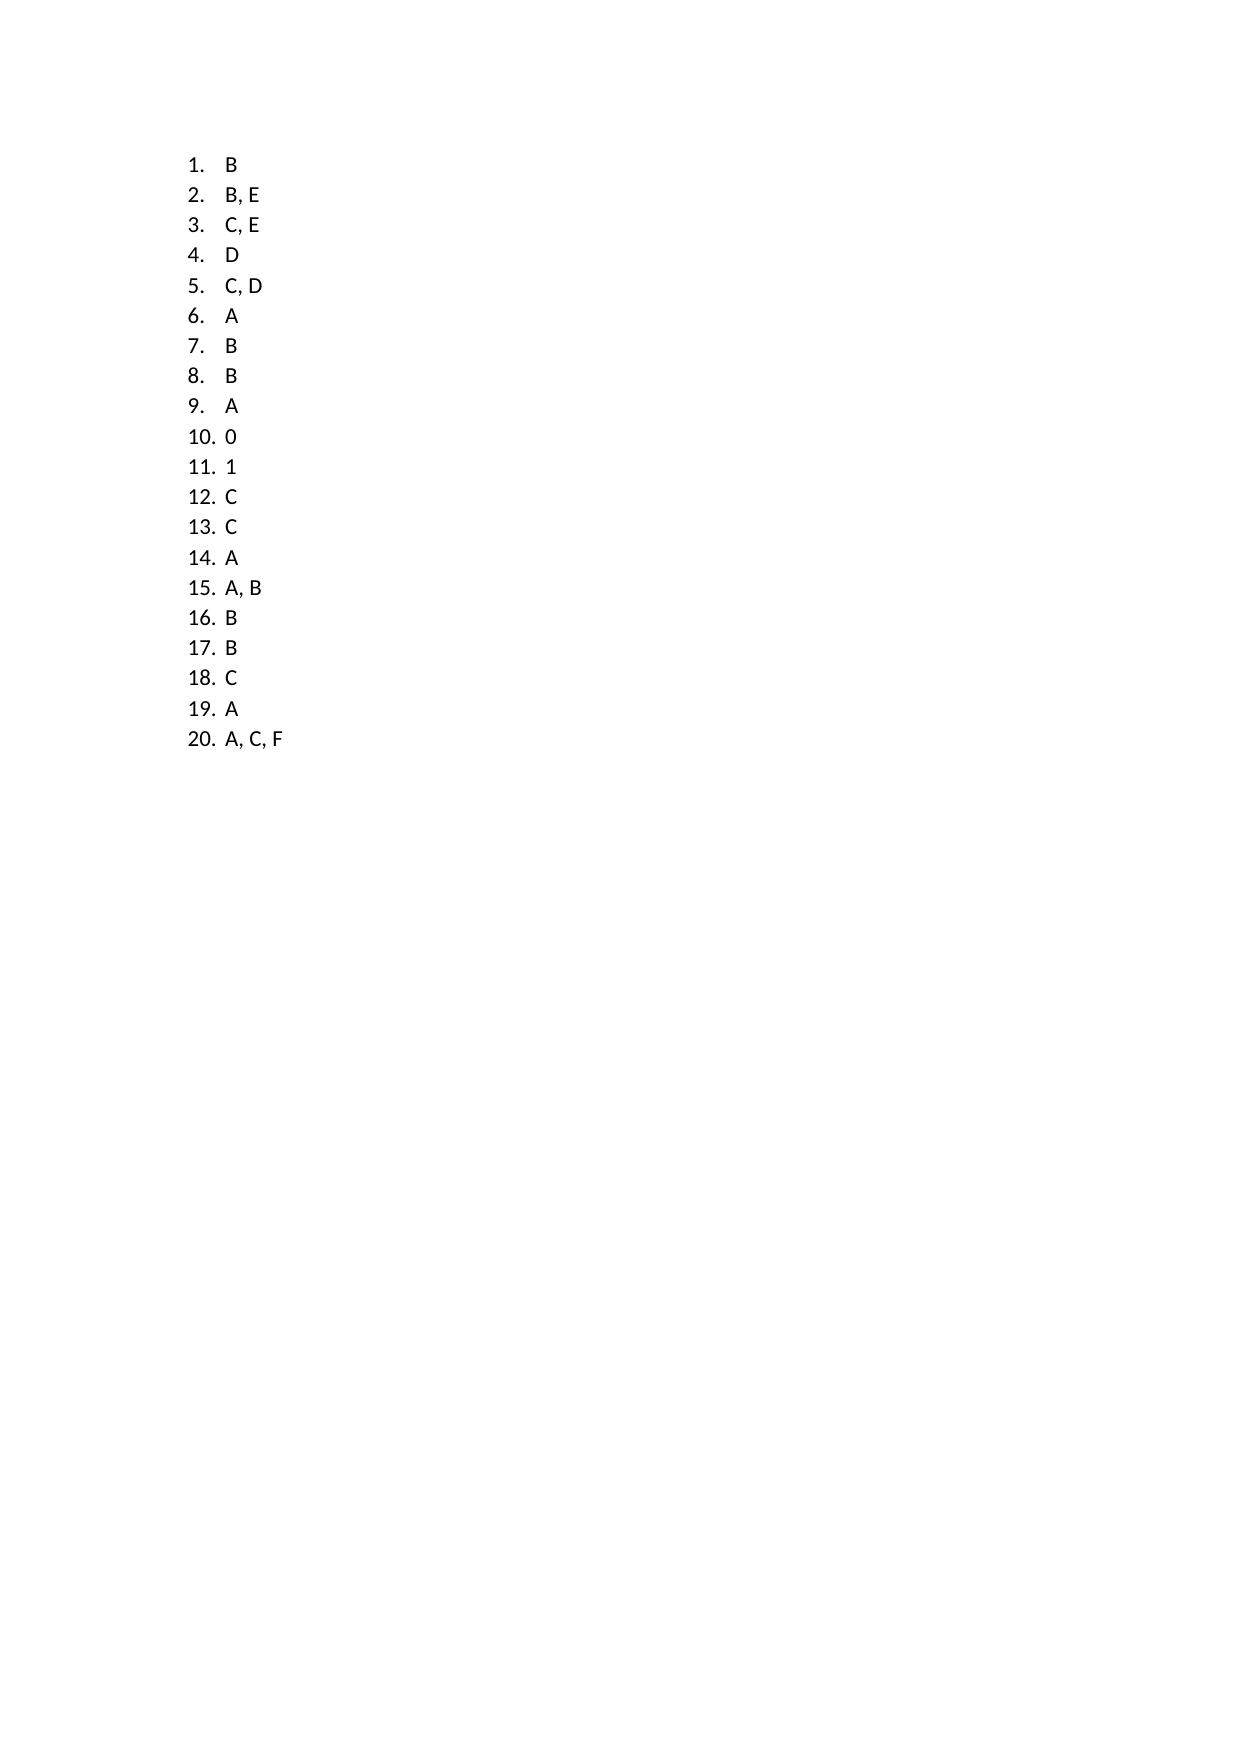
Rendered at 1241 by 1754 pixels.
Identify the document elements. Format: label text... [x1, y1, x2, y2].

list A [187, 301, 1090, 329]
list C [187, 512, 1090, 541]
list C, D [187, 271, 1090, 299]
list D [187, 241, 1090, 269]
list 0 [187, 422, 1090, 450]
list B, E [187, 180, 1090, 208]
list B [187, 150, 1090, 178]
list B [187, 603, 1090, 631]
list A, B [187, 573, 1090, 601]
list A [187, 392, 1090, 420]
list A [187, 543, 1090, 571]
list B [187, 633, 1090, 661]
list C [187, 482, 1090, 510]
list C [187, 663, 1090, 692]
list B [187, 361, 1090, 389]
list A, C, F [187, 724, 1090, 752]
list B [187, 331, 1090, 359]
list A [187, 694, 1090, 722]
list 1 [187, 452, 1090, 480]
list C, E [187, 210, 1090, 238]
